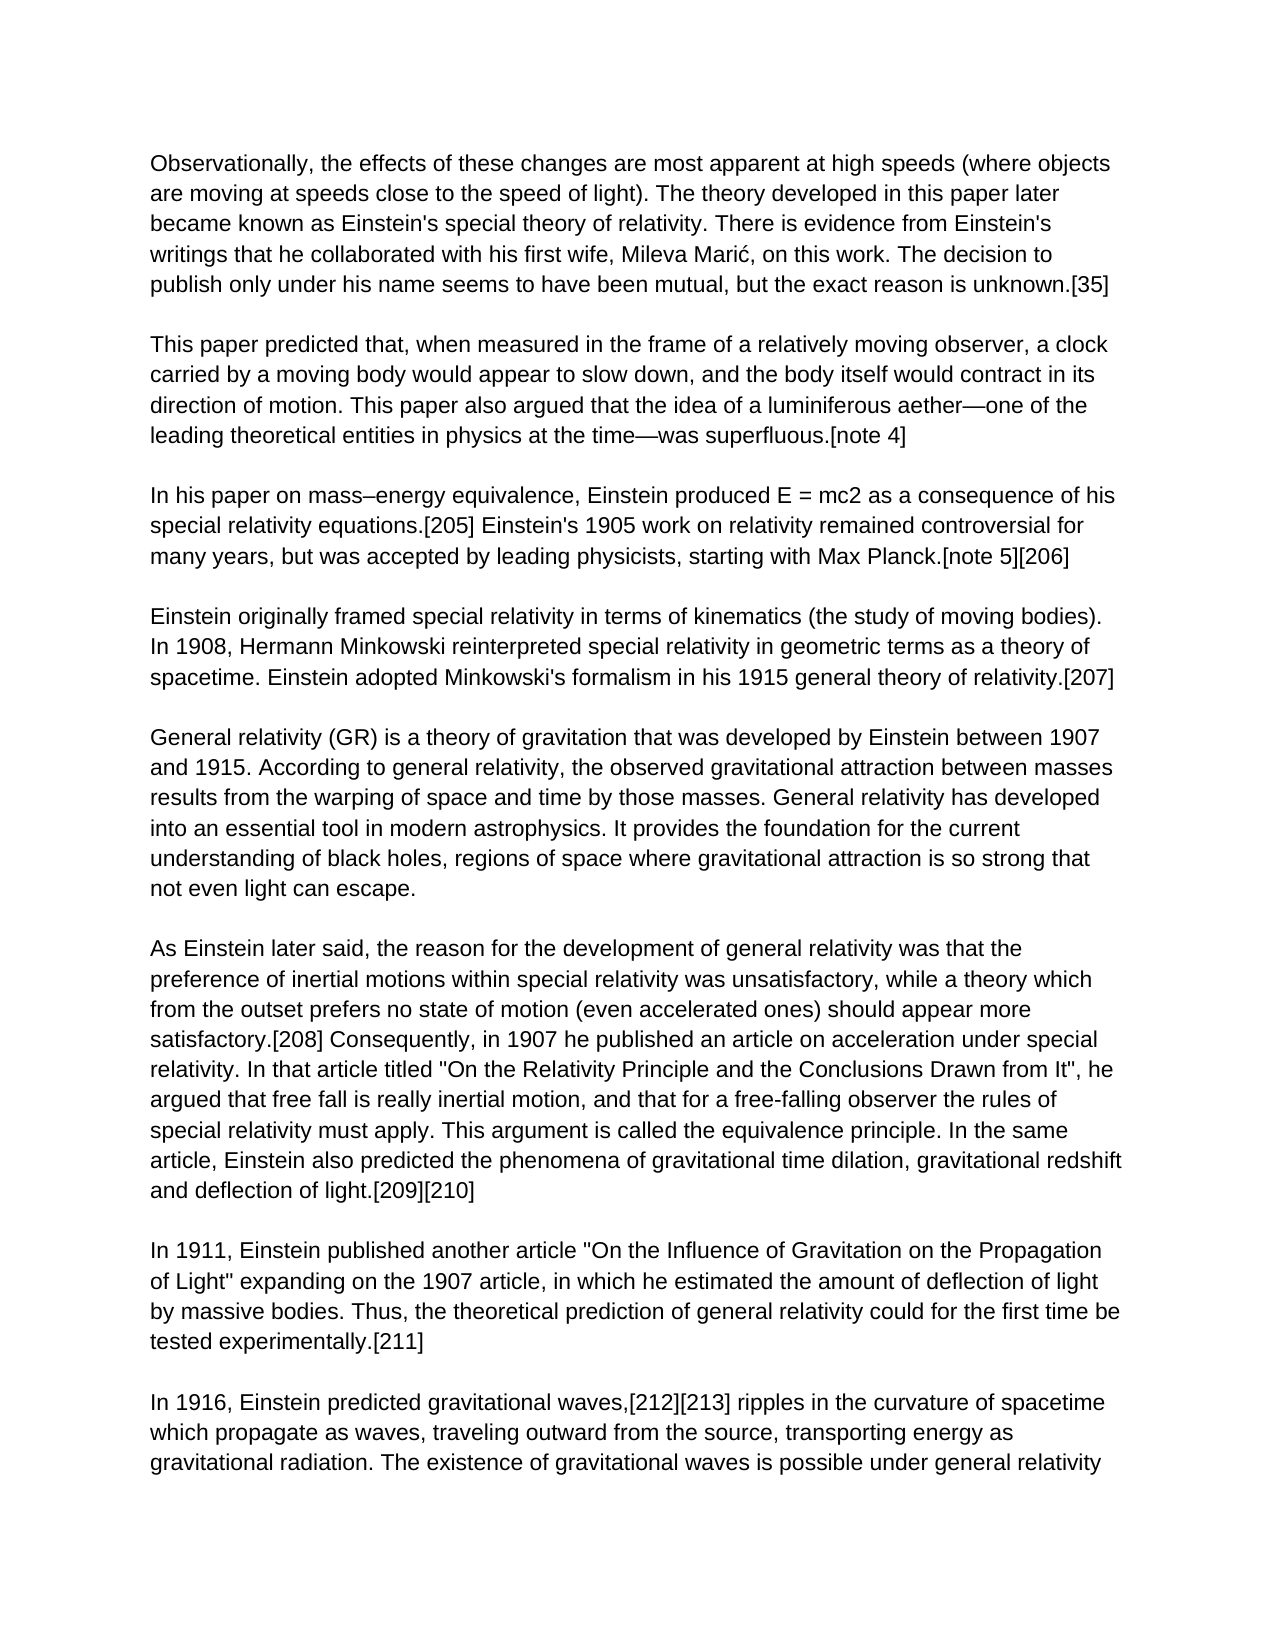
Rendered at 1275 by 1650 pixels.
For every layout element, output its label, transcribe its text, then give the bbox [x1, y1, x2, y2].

text Einstein originally framed special relativity in terms of kinematics (the study of moving bodies). In 1908, Hermann Minkowski reinterpreted special relativity in geometric terms as a theory of spacetime. Einstein adopted Minkowski's formalism in his 1915 general theory of relativity.[207] [150, 603, 1125, 690]
text General relativity (GR) is a theory of gravitation that was developed by Einstein between 1907 and 1915. According to general relativity, the observed gravitational attraction between masses results from the warping of space and time by those masses. General relativity has developed into an essential tool in modern astrophysics. It provides the foundation for the current understanding of black holes, regions of space where gravitational attraction is so strong that not even light can escape. [150, 724, 1125, 901]
text In his paper on mass–energy equivalence, Einstein produced E = mc2 as a consequence of his special relativity equations.[205] Einstein's 1905 work on relativity remained controversial for many years, but was accepted by leading physicists, starting with Max Planck.[note 5][206] [150, 482, 1125, 569]
text This paper predicted that, when measured in the frame of a relatively moving observer, a clock carried by a moving body would appear to slow down, and the body itself would contract in its direction of motion. This paper also argued that the idea of a luminiferous aether—one of the leading theoretical entities in physics at the time—was superfluous.[note 4] [150, 331, 1125, 448]
text In 1911, Einstein published another article "On the Influence of Gravitation on the Propagation of Light" expanding on the 1907 article, in which he estimated the amount of deflection of light by massive bodies. Thus, the theoretical prediction of general relativity could for the first time be tested experimentally.[211] [150, 1237, 1125, 1354]
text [150, 1388, 1125, 1475]
text As Einstein later said, the reason for the development of general relativity was that the preference of inertial motions within special relativity was unsatisfactory, while a theory which from the outset prefers no state of motion (even accelerated ones) should appear more satisfactory.[208] Consequently, in 1907 he published an article on acceleration under special relativity. In that article titled "On the Relativity Principle and the Conclusions Drawn from It", he argued that free fall is really inertial motion, and that for a free-falling observer the rules of special relativity must apply. This argument is called the equivalence principle. In the same article, Einstein also predicted the phenomena of gravitational time dilation, gravitational redshift and deflection of light.[209][210] [150, 935, 1125, 1203]
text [150, 150, 1125, 297]
